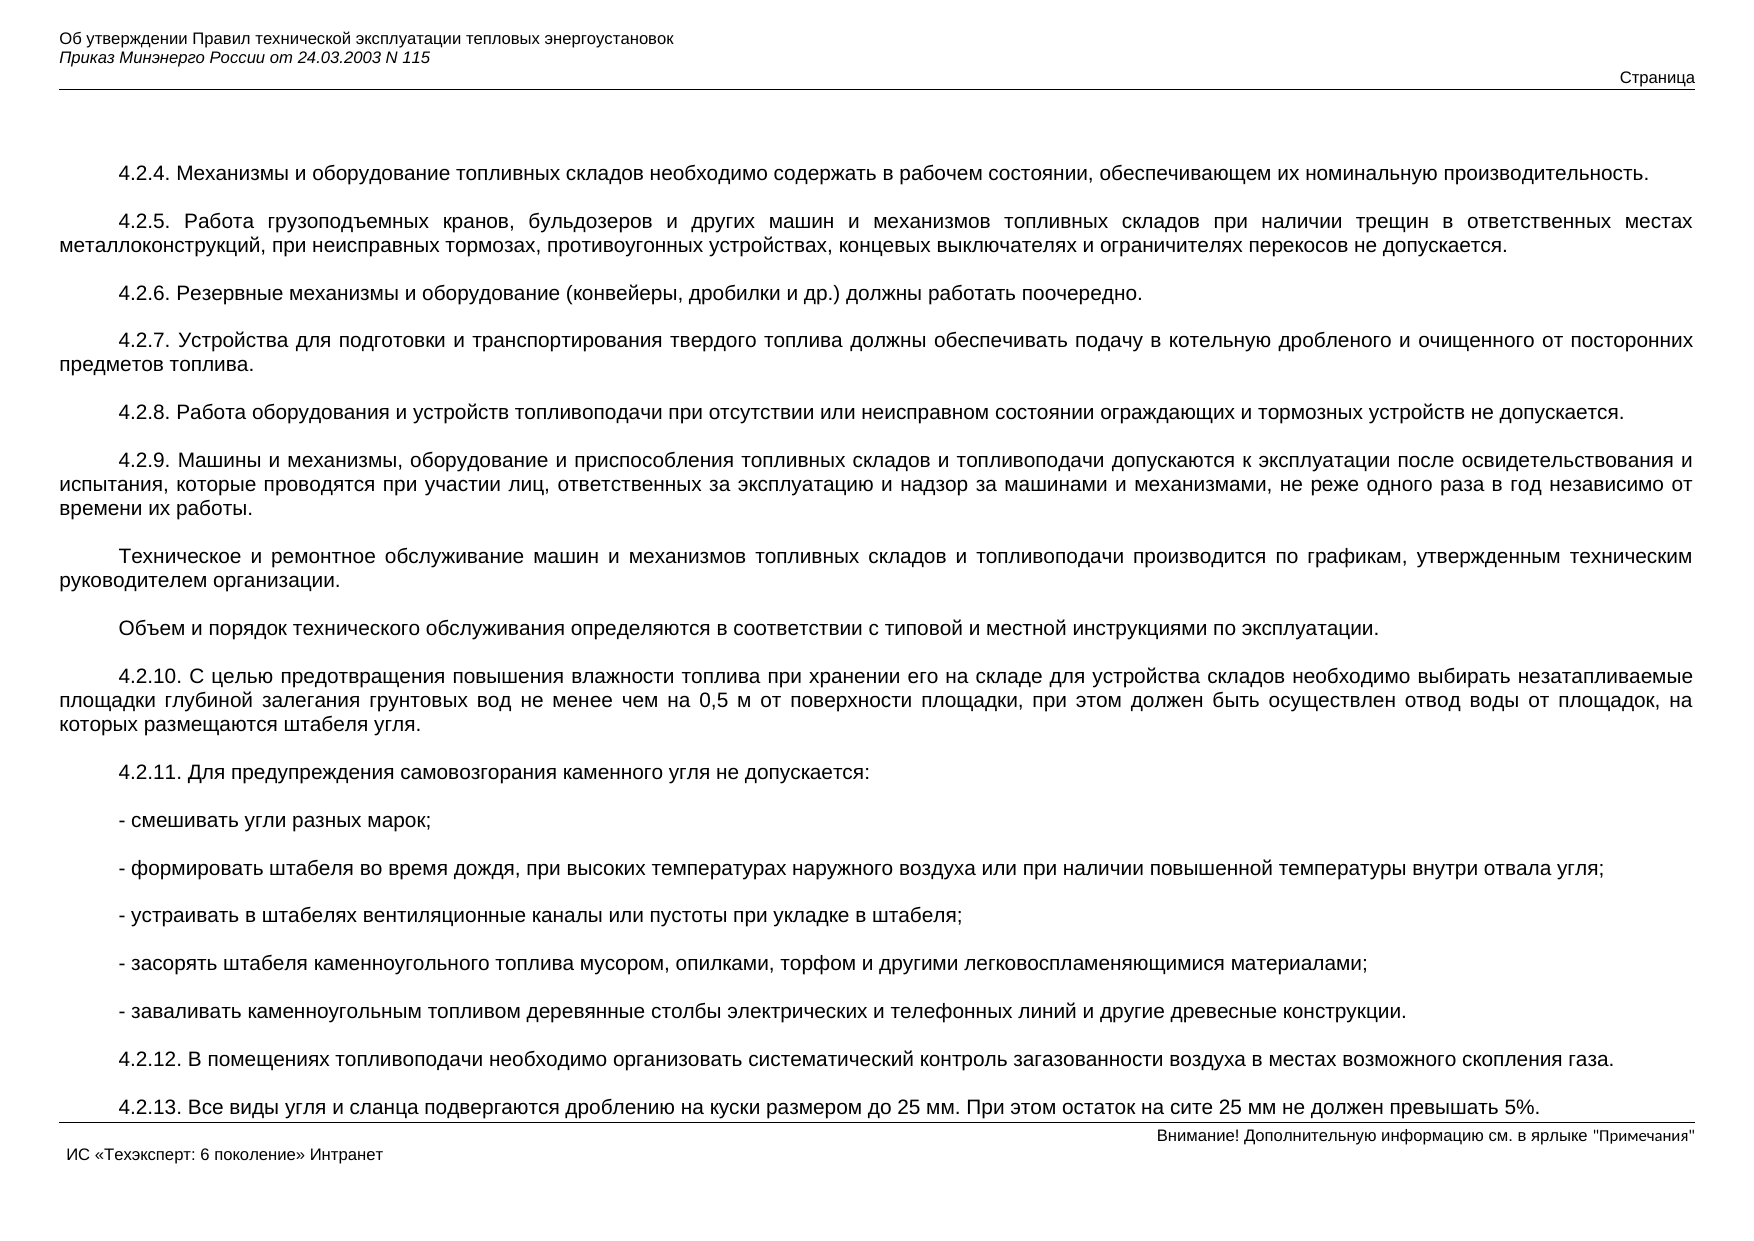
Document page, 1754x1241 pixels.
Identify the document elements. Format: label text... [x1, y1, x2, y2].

text 4.2.13. Все виды угля и сланца подвергаются дроблению на куски размером до 25 мм. При этом остаток на сите 25 мм не должен превышать 5%. [59, 1095, 1695, 1119]
text Техническое и ремонтное обслуживание машин и механизмов топливных складов и топливоподачи производится по графикам, утвержденным техническим руководителем организации. [59, 544, 1695, 592]
text 4.2.12. В помещениях топливоподачи необходимо организовать систематический контроль загазованности воздуха в местах возможного скопления газа. [59, 1047, 1695, 1071]
text Объем и порядок технического обслуживания определяются в соответствии с типовой и местной инструкциями по эксплуатации. [59, 616, 1695, 640]
text - засорять штабеля каменноугольного топлива мусором, опилками, торфом и другими легковоспламеняющимися материалами; [59, 951, 1695, 975]
text 4.2.6. Резервные механизмы и оборудование (конвейеры, дробилки и др.) должны работать поочередно. [59, 280, 1695, 304]
text - заваливать каменноугольным топливом деревянные столбы электрических и телефонных линий и другие древесные конструкции. [59, 999, 1695, 1023]
text 4.2.8. Работа оборудования и устройств топливоподачи при отсутствии или неисправном состоянии ограждающих и тормозных устройств не допускается. [59, 400, 1695, 424]
text - смешивать угли разных марок; [59, 807, 1695, 831]
text - формировать штабеля во время дождя, при высоких температурах наружного воздуха или при наличии повышенной температуры внутри отвала угля; [59, 855, 1695, 879]
text 4.2.9. Машины и механизмы, оборудование и приспособления топливных складов и топливоподачи допускаются к эксплуатации после освидетельствования и испытания, которые проводятся при участии лиц, ответственных за эксплуатацию и надзор за машинами и механизмами, не реже одного раза в год независимо от времени их работы. [59, 448, 1695, 520]
text - устраивать в штабелях вентиляционные каналы или пустоты при укладке в штабеля; [59, 903, 1695, 927]
text 4.2.11. Для предупреждения самовозгорания каменного угля не допускается: [59, 759, 1695, 783]
text 4.2.7. Устройства для подготовки и транспортирования твердого топлива должны обеспечивать подачу в котельную дробленого и очищенного от посторонних предметов топлива. [59, 328, 1695, 376]
text 4.2.4. Механизмы и оборудование топливных складов необходимо содержать в рабочем состоянии, обеспечивающем их номинальную производительность. [59, 161, 1695, 184]
text 4.2.5. Работа грузоподъемных кранов, бульдозеров и других машин и механизмов топливных складов при наличии трещин в ответственных местах металлоконструкций, при неисправных тормозах, противоугонных устройствах, концевых выключателях и ограничителях перекосов не допускается. [59, 208, 1695, 256]
text 4.2.10. С целью предотвращения повышения влажности топлива при хранении его на складе для устройства складов необходимо выбирать незатапливаемые площадки глубиной залегания грунтовых вод не менее чем на 0,5 м от поверхности площадки, при этом должен быть осуществлен отвод воды от площадок, на которых размещаются штабеля угля. [59, 664, 1695, 736]
